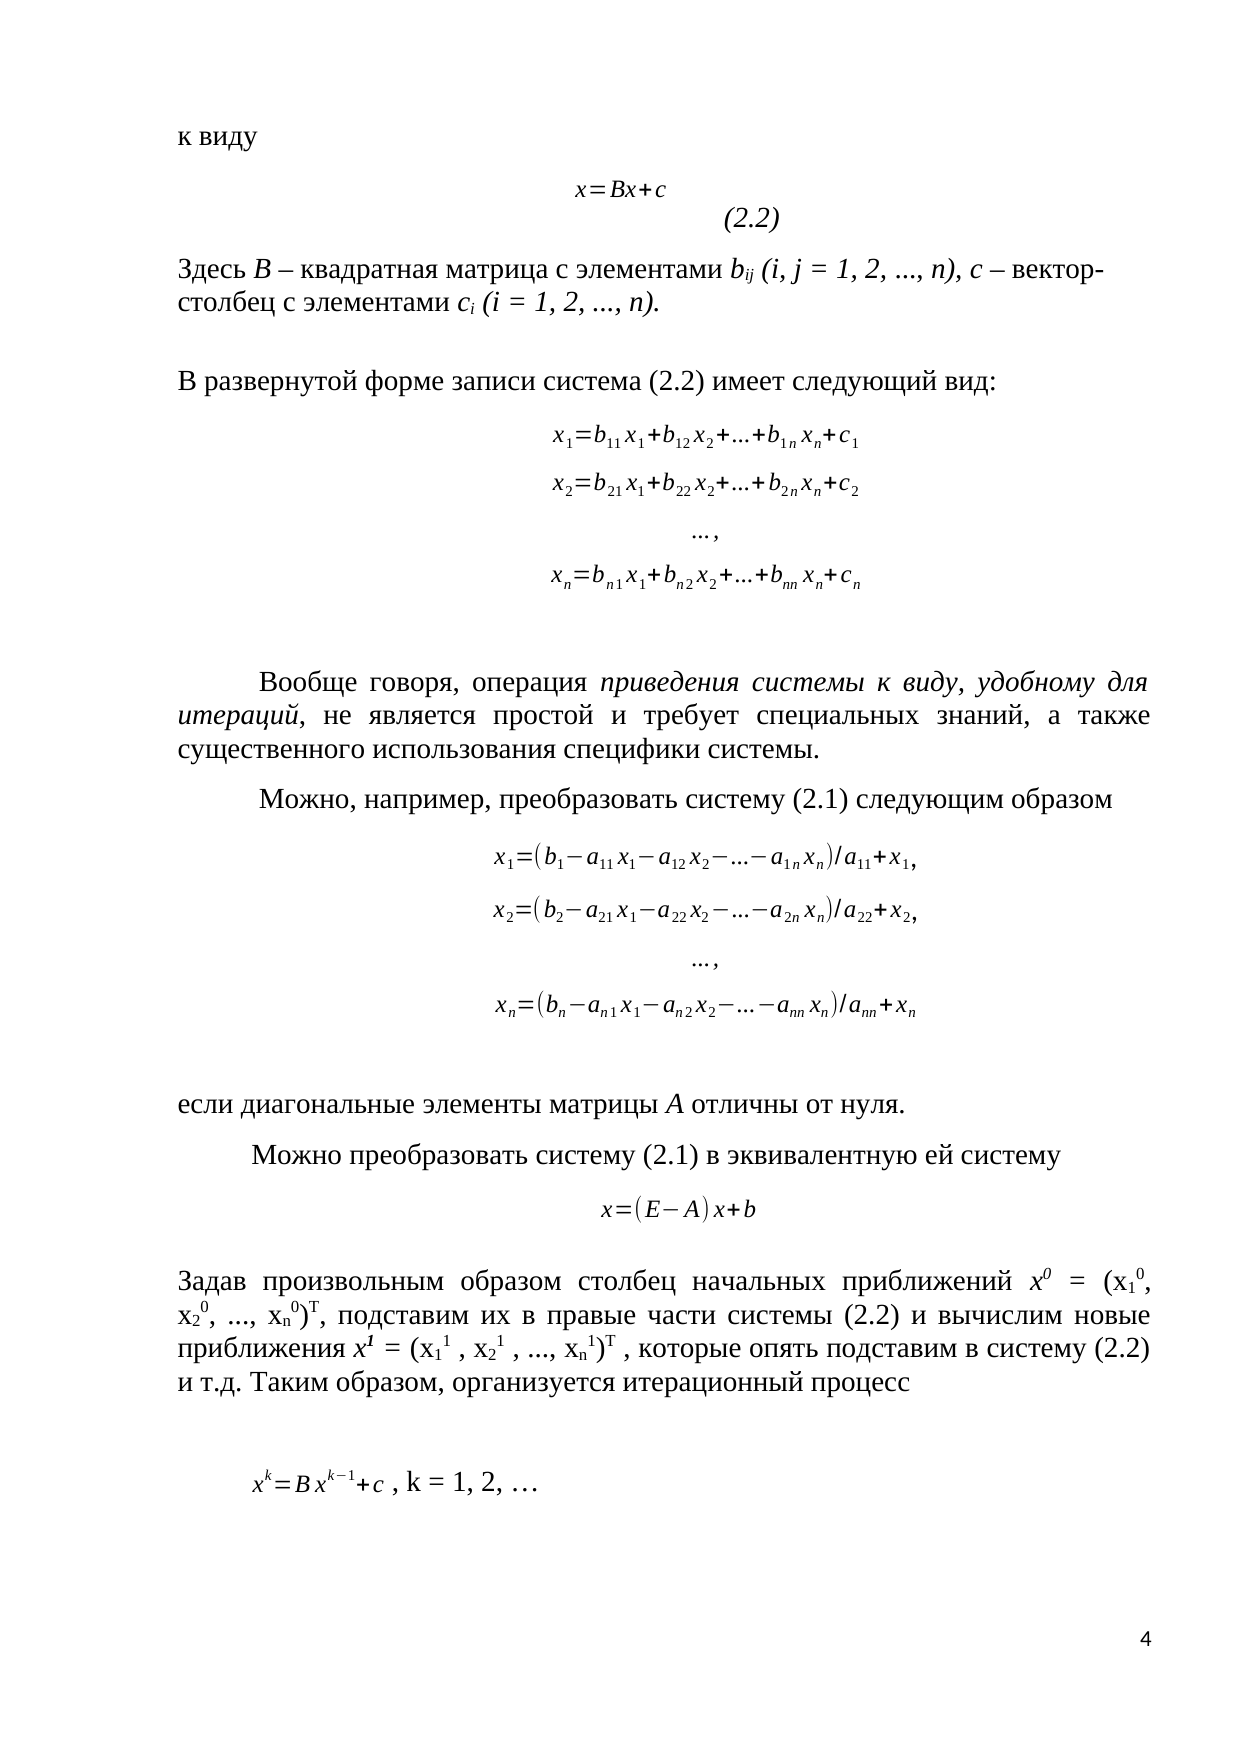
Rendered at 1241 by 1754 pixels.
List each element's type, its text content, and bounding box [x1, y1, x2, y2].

text Можно преобразовать систему (2.1) в эквивалентную ей систему [177, 1137, 1152, 1170]
text к виду [177, 118, 1152, 152]
text , k = 1, 2, … [177, 1464, 1152, 1499]
text Задав произвольным образом столбец начальных приближений х0 = (x10, x20, ..., xn0)T, подставим их в правые части системы (2.2) и вычислим новые приближения x1 = (x11 , x21 , ..., xn1)T , которые опять подставим в систему (2.2) и т.д. Таким образом, организуется итерационный процесс [177, 1263, 1152, 1398]
text В развернутой форме записи система (2.2) имеет следующий вид: [177, 363, 1152, 396]
text если диагональные элементы матрицы А отличны от нуля. [177, 1087, 1152, 1120]
text Здесь B – квадратная матрица с элементами bij (i, j = 1, 2, ..., n), c – вектор-столбец с элементами ci (i = 1, 2, ..., n). [177, 251, 1152, 346]
text Вообще говоря, операция приведения системы к виду, удобному для итераций, не является простой и требует специальных знаний, а также существенного использования специфики системы. [177, 664, 1152, 764]
text Можно, например, преобразовать систему (2.1) следующим образом [243, 781, 1152, 815]
text (2.2) [177, 168, 1152, 234]
